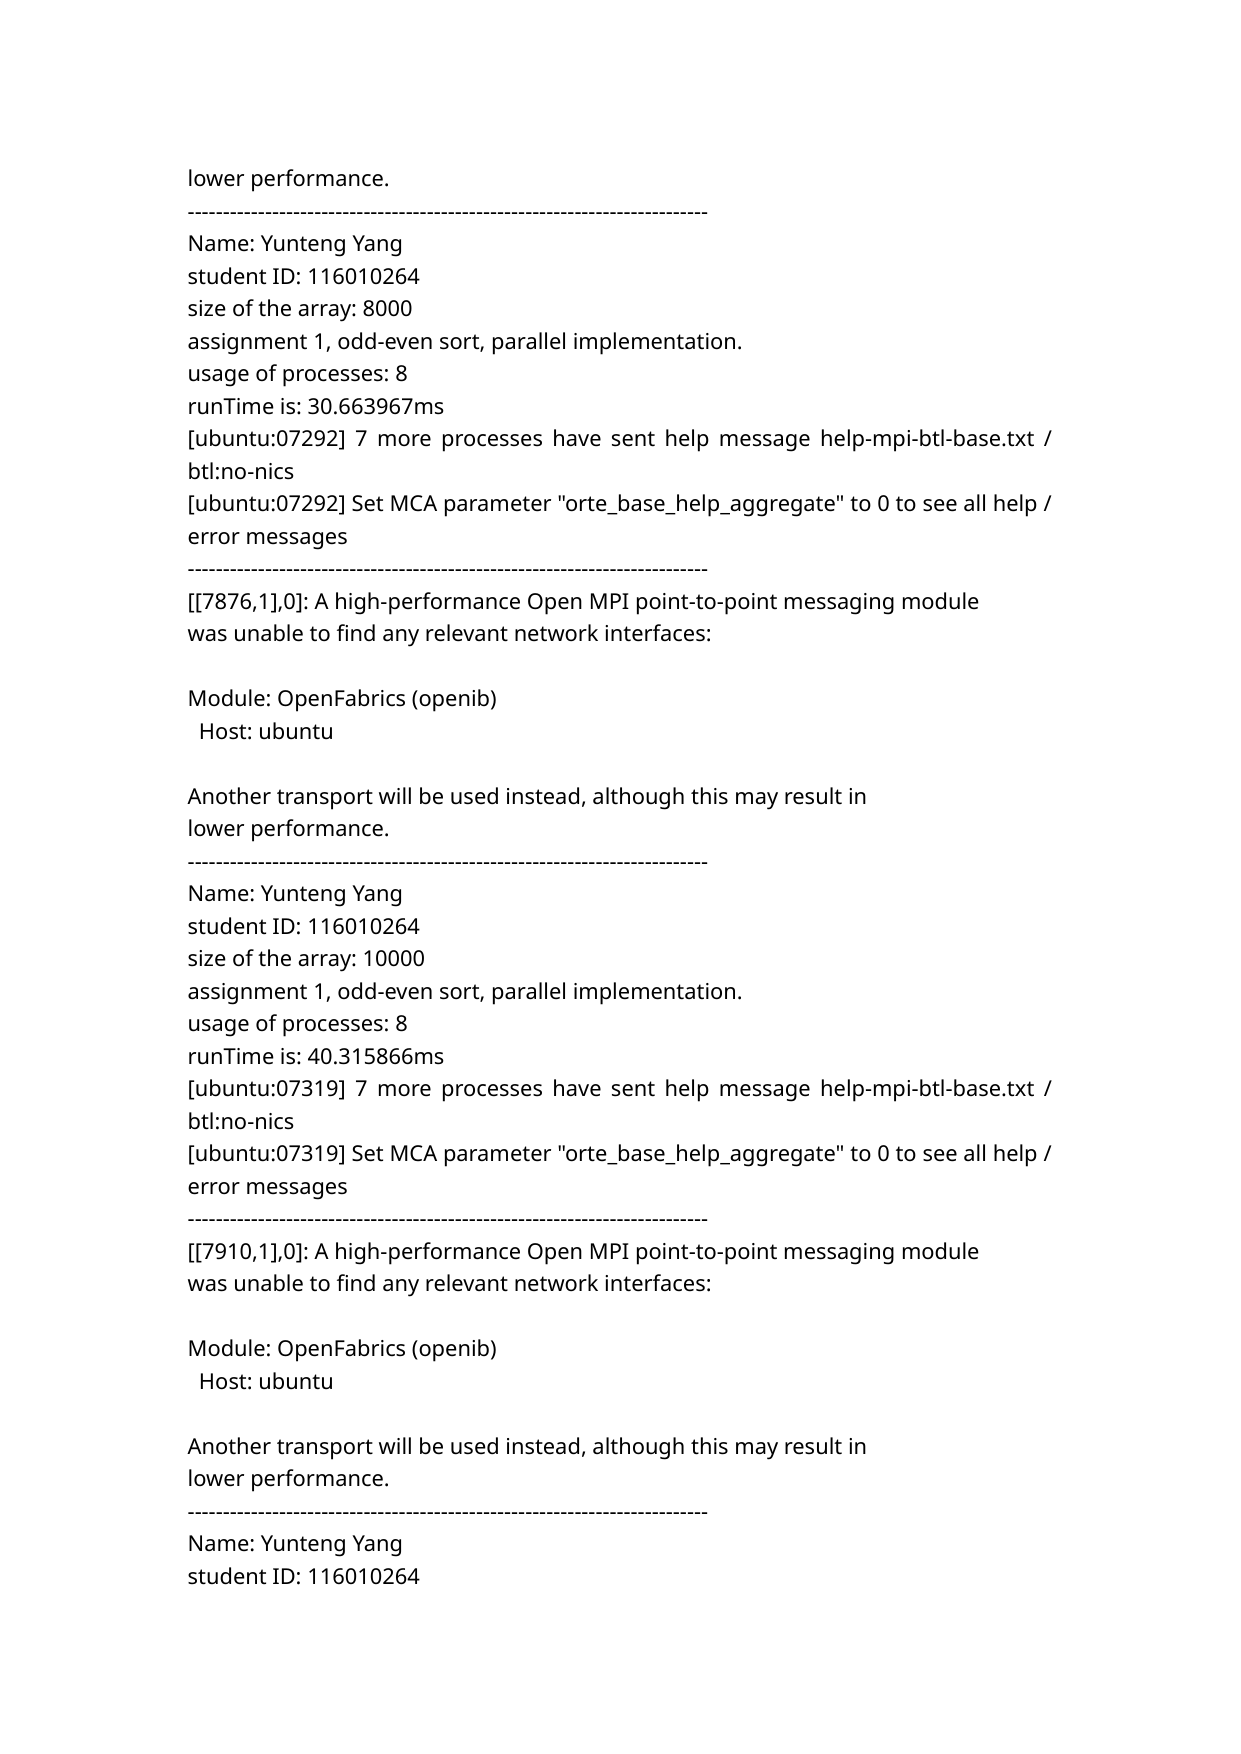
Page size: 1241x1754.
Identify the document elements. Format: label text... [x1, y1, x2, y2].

text [ubuntu:07319] 7 more processes have sent help message help-mpi-btl-base.txt / btl:no-nics [187, 1072, 1053, 1137]
text student ID: 116010264 [187, 909, 1053, 942]
text student ID: 116010264 [187, 1559, 1053, 1592]
text assignment 1, odd-even sort, parallel implementation. [187, 324, 1053, 357]
text assignment 1, odd-even sort, parallel implementation. [187, 974, 1053, 1007]
text -------------------------------------------------------------------------- [187, 552, 1053, 584]
text Name: Yunteng Yang [187, 1527, 1053, 1559]
text Name: Yunteng Yang [187, 227, 1053, 259]
text was unable to find any relevant network interfaces: [187, 617, 1053, 649]
text usage of processes: 8 [187, 1007, 1053, 1039]
text [ubuntu:07292] 7 more processes have sent help message help-mpi-btl-base.txt / btl:no-nics [187, 422, 1053, 487]
text [[7910,1],0]: A high-performance Open MPI point-to-point messaging module [187, 1234, 1053, 1267]
text usage of processes: 8 [187, 357, 1053, 389]
text runTime is: 30.663967ms [187, 389, 1053, 422]
text -------------------------------------------------------------------------- [187, 194, 1053, 227]
text student ID: 116010264 [187, 259, 1053, 292]
text Module: OpenFabrics (openib) [187, 1332, 1053, 1364]
text Module: OpenFabrics (openib) [187, 682, 1053, 714]
text -------------------------------------------------------------------------- [187, 844, 1053, 877]
text [ubuntu:07292] Set MCA parameter "orte_base_help_aggregate" to 0 to see all help / error messages [187, 487, 1053, 552]
text Host: ubuntu [187, 714, 1053, 747]
text Name: Yunteng Yang [187, 877, 1053, 909]
text Another transport will be used instead, although this may result in [187, 779, 1053, 812]
text [[7876,1],0]: A high-performance Open MPI point-to-point messaging module [187, 584, 1053, 617]
text Host: ubuntu [187, 1364, 1053, 1397]
text was unable to find any relevant network interfaces: [187, 1267, 1053, 1299]
text size of the array: 10000 [187, 942, 1053, 974]
text lower performance. [187, 1462, 1053, 1494]
text lower performance. [187, 812, 1053, 844]
text size of the array: 8000 [187, 292, 1053, 324]
text Another transport will be used instead, although this may result in [187, 1429, 1053, 1462]
text [ubuntu:07319] Set MCA parameter "orte_base_help_aggregate" to 0 to see all help / error messages [187, 1137, 1053, 1202]
text runTime is: 40.315866ms [187, 1039, 1053, 1072]
text lower performance. [187, 162, 1053, 194]
text -------------------------------------------------------------------------- [187, 1202, 1053, 1234]
text -------------------------------------------------------------------------- [187, 1494, 1053, 1527]
